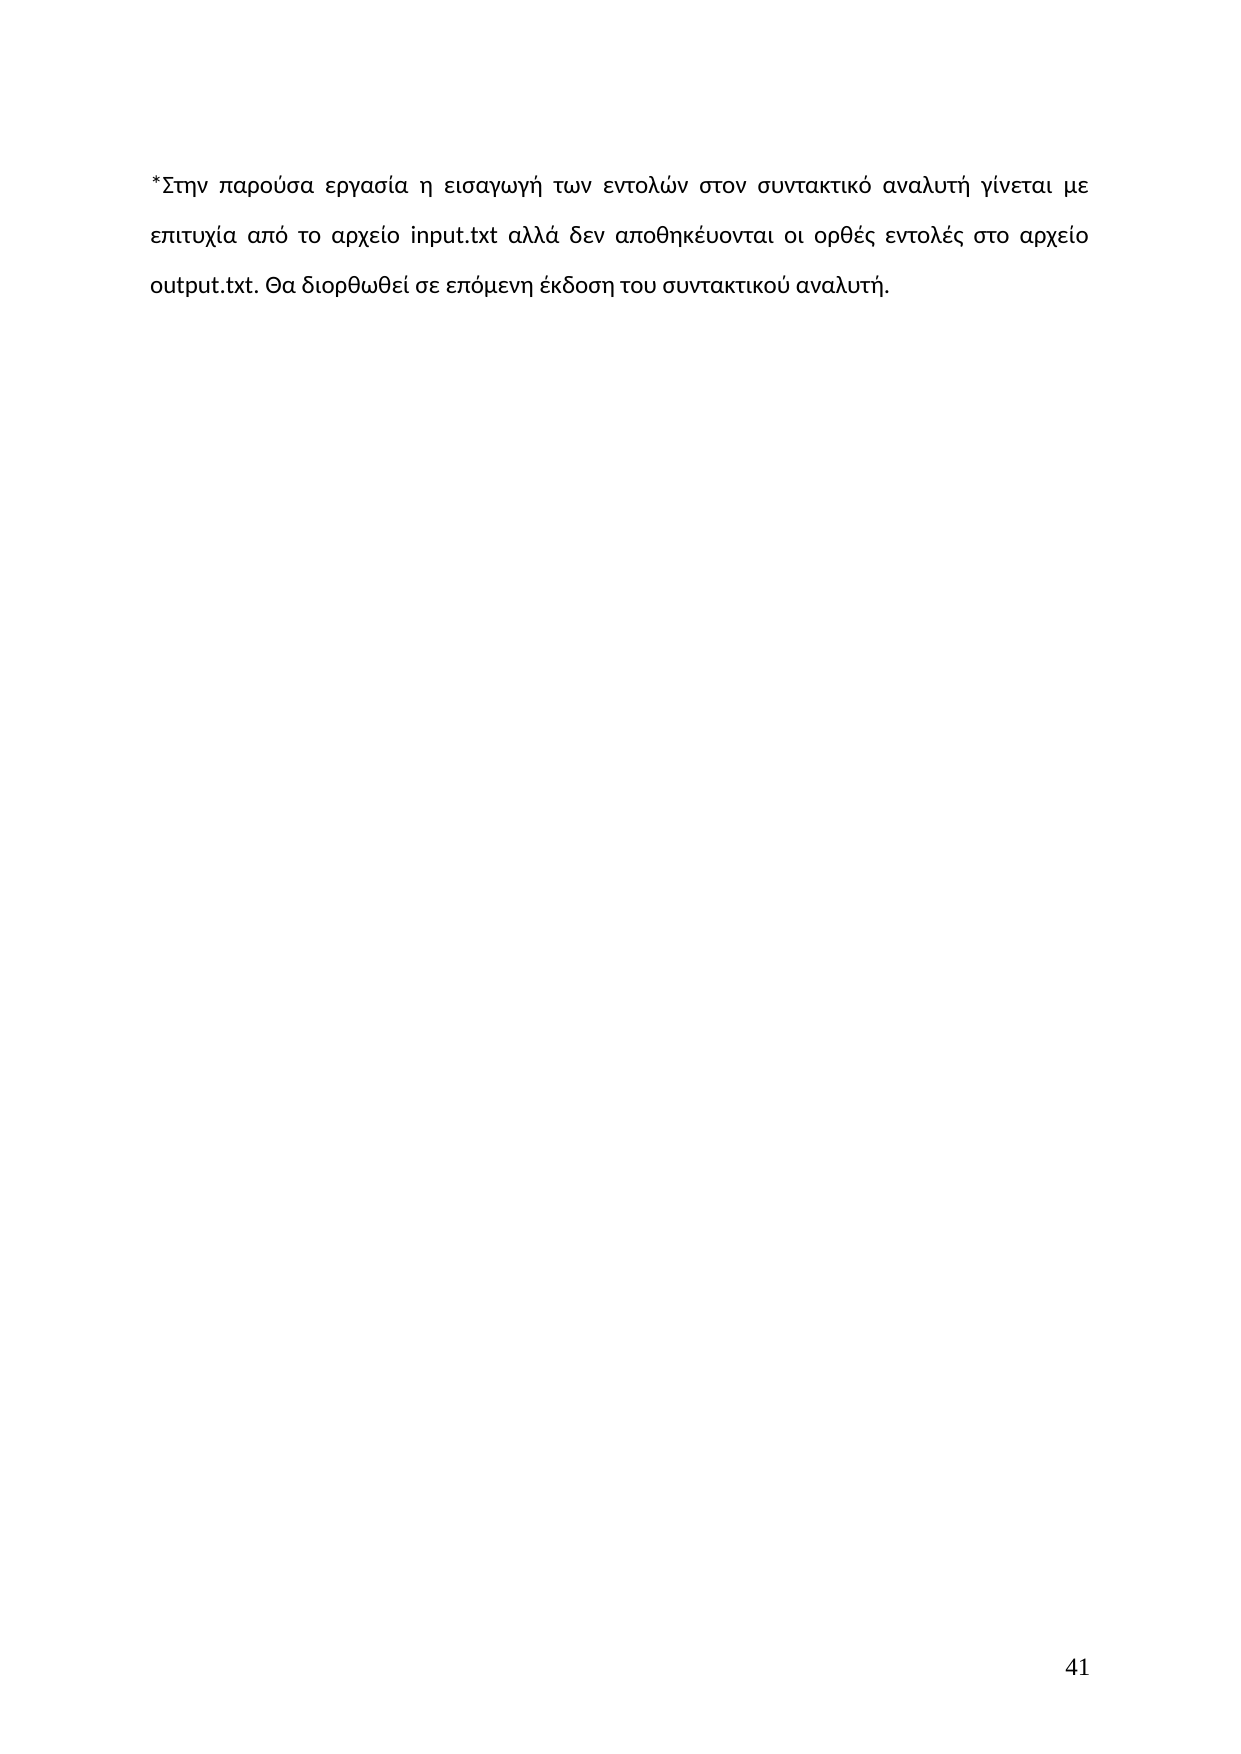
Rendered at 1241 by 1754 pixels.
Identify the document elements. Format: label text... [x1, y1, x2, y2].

text *Στην παρούσα εργασία η εισαγωγή των εντολών στον συντακτικό αναλυτή γίνεται με επιτυχία από το αρχείο input.txt αλλά δεν αποθηκέυονται οι ορθές εντολές στο αρχείο output.txt. Θα διορθωθεί σε επόμενη έκδοση του συντακτικού αναλυτή. [150, 150, 1090, 300]
